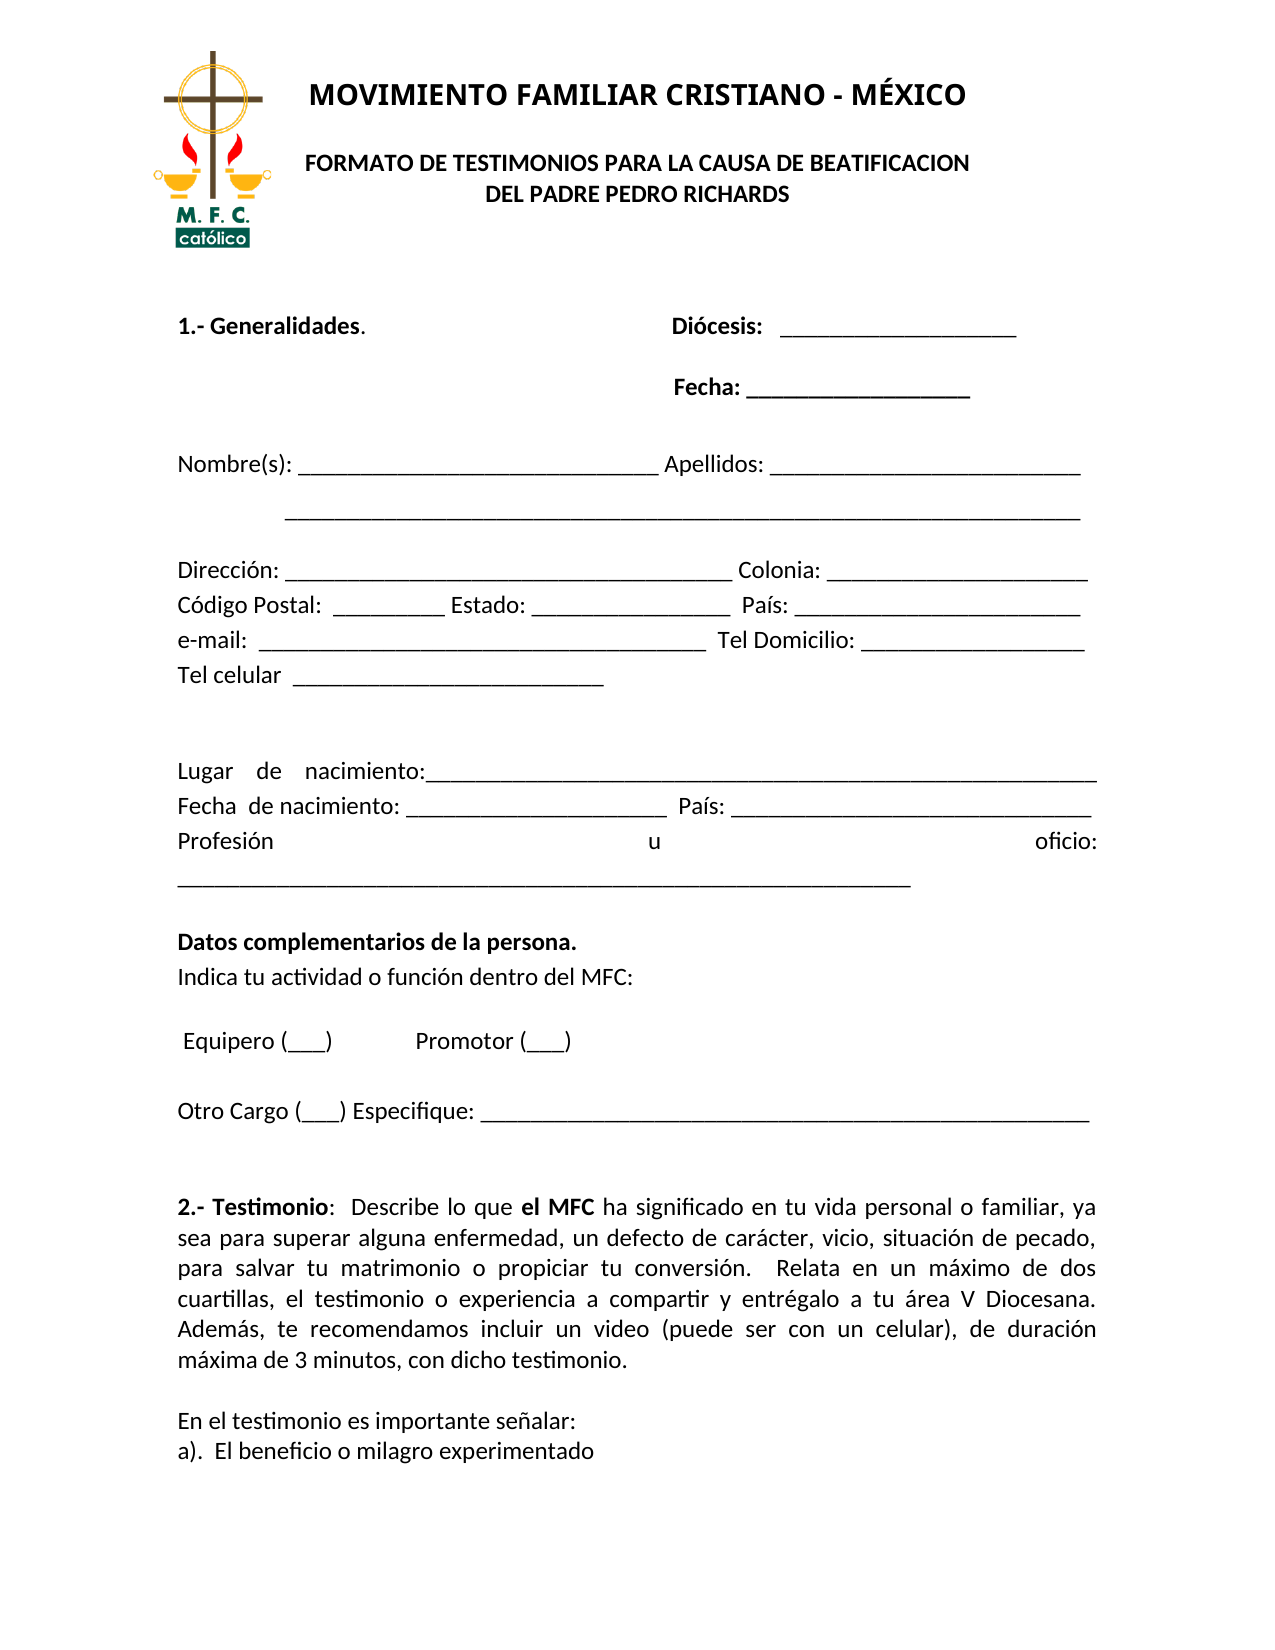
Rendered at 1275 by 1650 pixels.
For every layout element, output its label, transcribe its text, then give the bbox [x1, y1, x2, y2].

text Profesión u oficio: ___________________________________________________________ [177, 826, 1098, 891]
text e-mail: ____________________________________ Tel Domicilio: __________________ [177, 624, 1098, 655]
text Otro Cargo (___) Especifique: _________________________________________________ [177, 1095, 1098, 1126]
text DEL PADRE PEDRO RICHARDS [272, 178, 1098, 209]
text Tel celular _________________________ [177, 659, 1098, 690]
text Datos complementarios de la persona. [177, 926, 1098, 957]
text Lugar de nacimiento:______________________________________________________ Fecha de nacimiento: _____________________ País: _____________________________ [177, 756, 1098, 821]
text Equipero (___) Promotor (___) [177, 1025, 1098, 1056]
text Dirección: ____________________________________ Colonia: _____________________ Código Postal: _________ Estado: ________________ País: _______________________ [177, 554, 1098, 620]
text En el testimonio es importante señalar: [177, 1405, 1098, 1435]
text Nombre(s): _____________________________ Apellidos: _________________________ [177, 448, 1098, 478]
text FORMATO DE TESTIMONIOS PARA LA CAUSA DE BEATIFICACION [272, 148, 1098, 178]
text 2.- Testimonio: Describe lo que el MFC ha significado en tu vida personal o familiar, ya sea para superar alguna enfermedad, un defecto de carácter, vicio, situación de pecado, para salvar tu matrimonio o propiciar tu conversión. Relata en un máximo de dos cuartillas, el testimonio o experiencia a compartir y entrégalo a tu área V Diocesana. Además, te recomendamos incluir un video (puede ser con un celular), de duración máxima de 3 minutos, con dicho testimonio. [177, 1191, 1098, 1374]
text Fecha: __________________ [177, 371, 1098, 402]
picture [153, 51, 272, 258]
text 1.- Generalidades. Diócesis: ___________________ [177, 310, 1098, 341]
text Indica tu actividad o función dentro del MFC: [177, 961, 1098, 992]
text a). El beneficio o milagro experimentado [177, 1435, 1098, 1466]
text ________________________________________________________________ [177, 493, 1098, 524]
